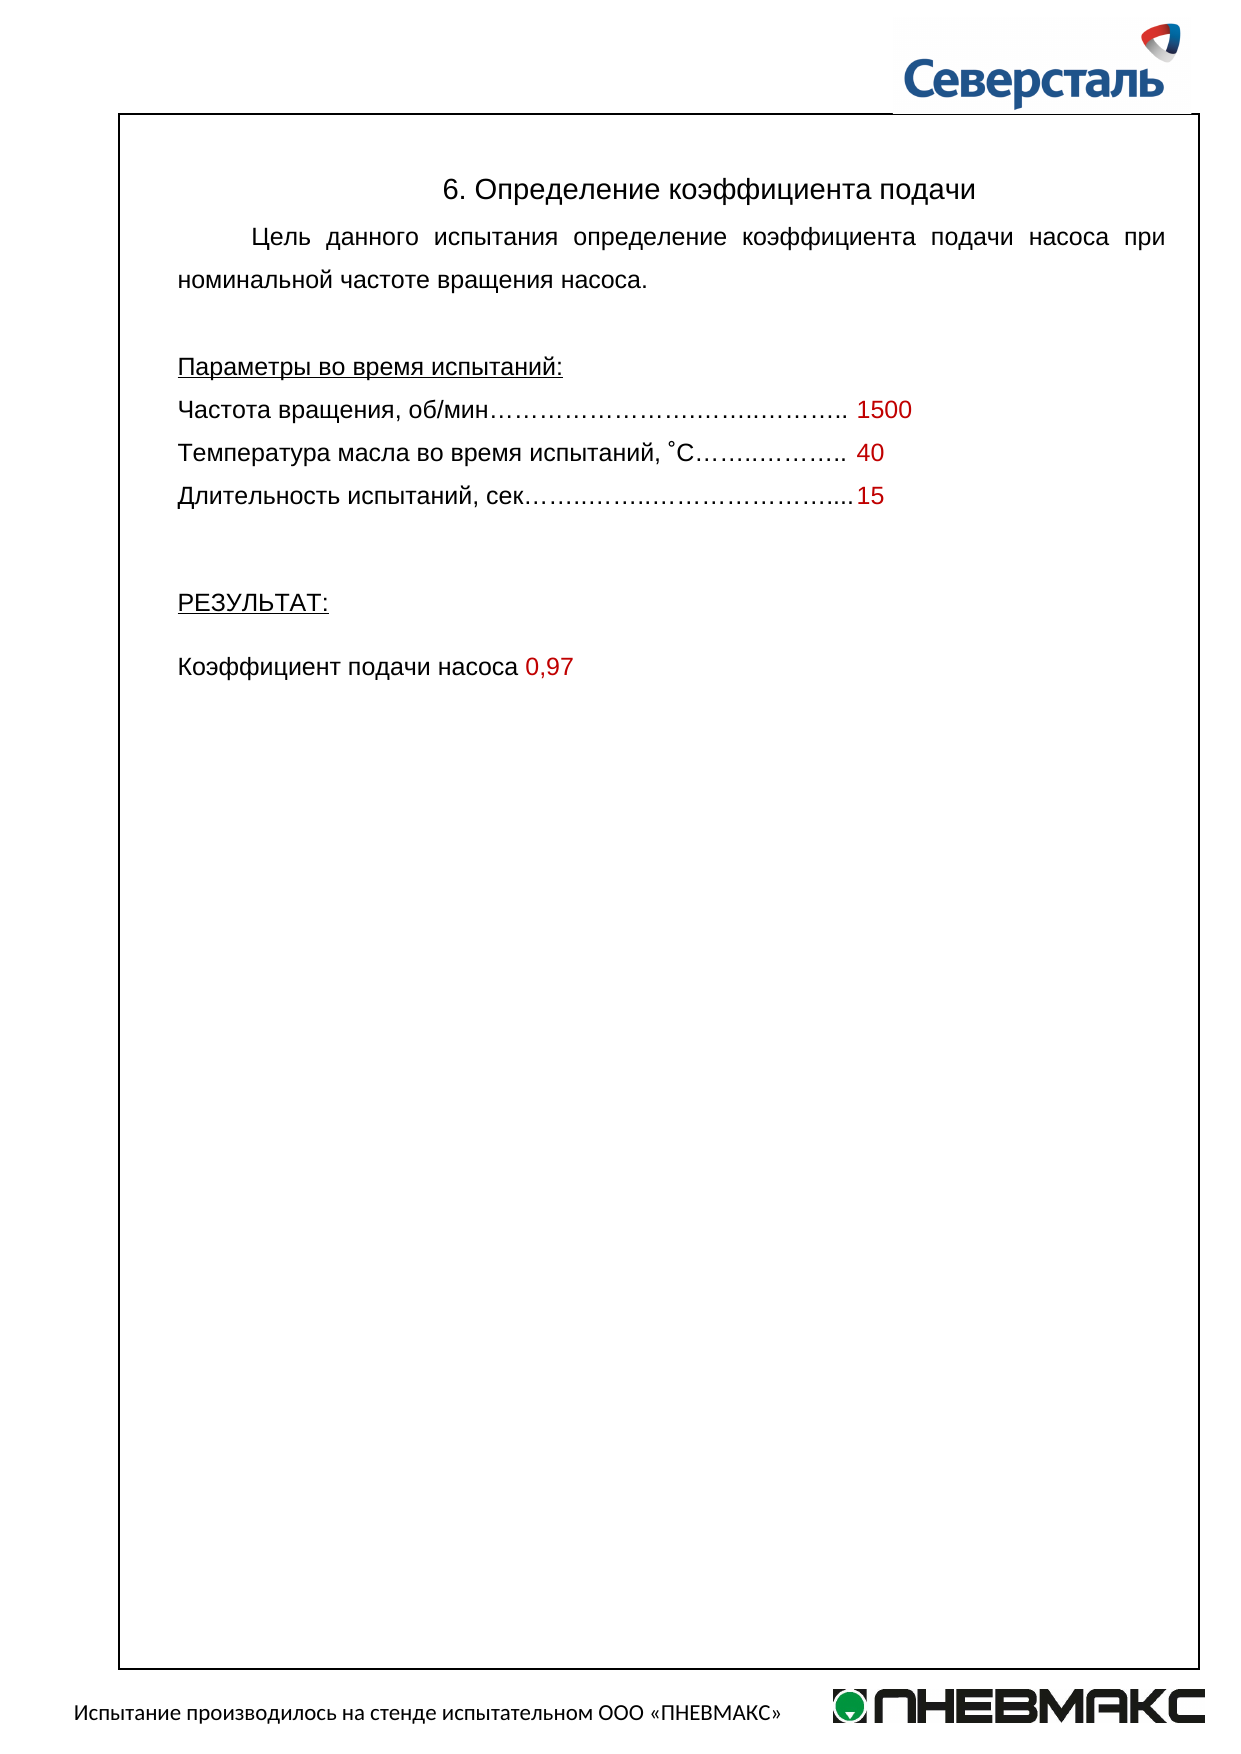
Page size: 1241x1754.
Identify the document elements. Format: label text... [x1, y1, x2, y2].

text Параметры во время испытаний: [177, 352, 1167, 381]
text Длительность испытаний, сек……..……..………………….... 15 [177, 481, 1167, 510]
text Коэффициент подачи насоса 0,97 [177, 652, 1167, 681]
text Частота вращения, об/мин…………………….……..……….. 1500 [177, 395, 1167, 424]
list РЕЗУЛЬТАТ: [177, 588, 1167, 617]
text Температура масла во время испытаний, ˚С……..……….. 40 [177, 438, 1167, 467]
picture [892, 17, 1192, 114]
text 6. Определение коэффициента подачи [252, 172, 1167, 206]
picture [833, 1689, 1205, 1723]
text Цель данного испытания определение коэффициента подачи насоса при номинальной частоте вращения насоса. [177, 222, 1167, 294]
